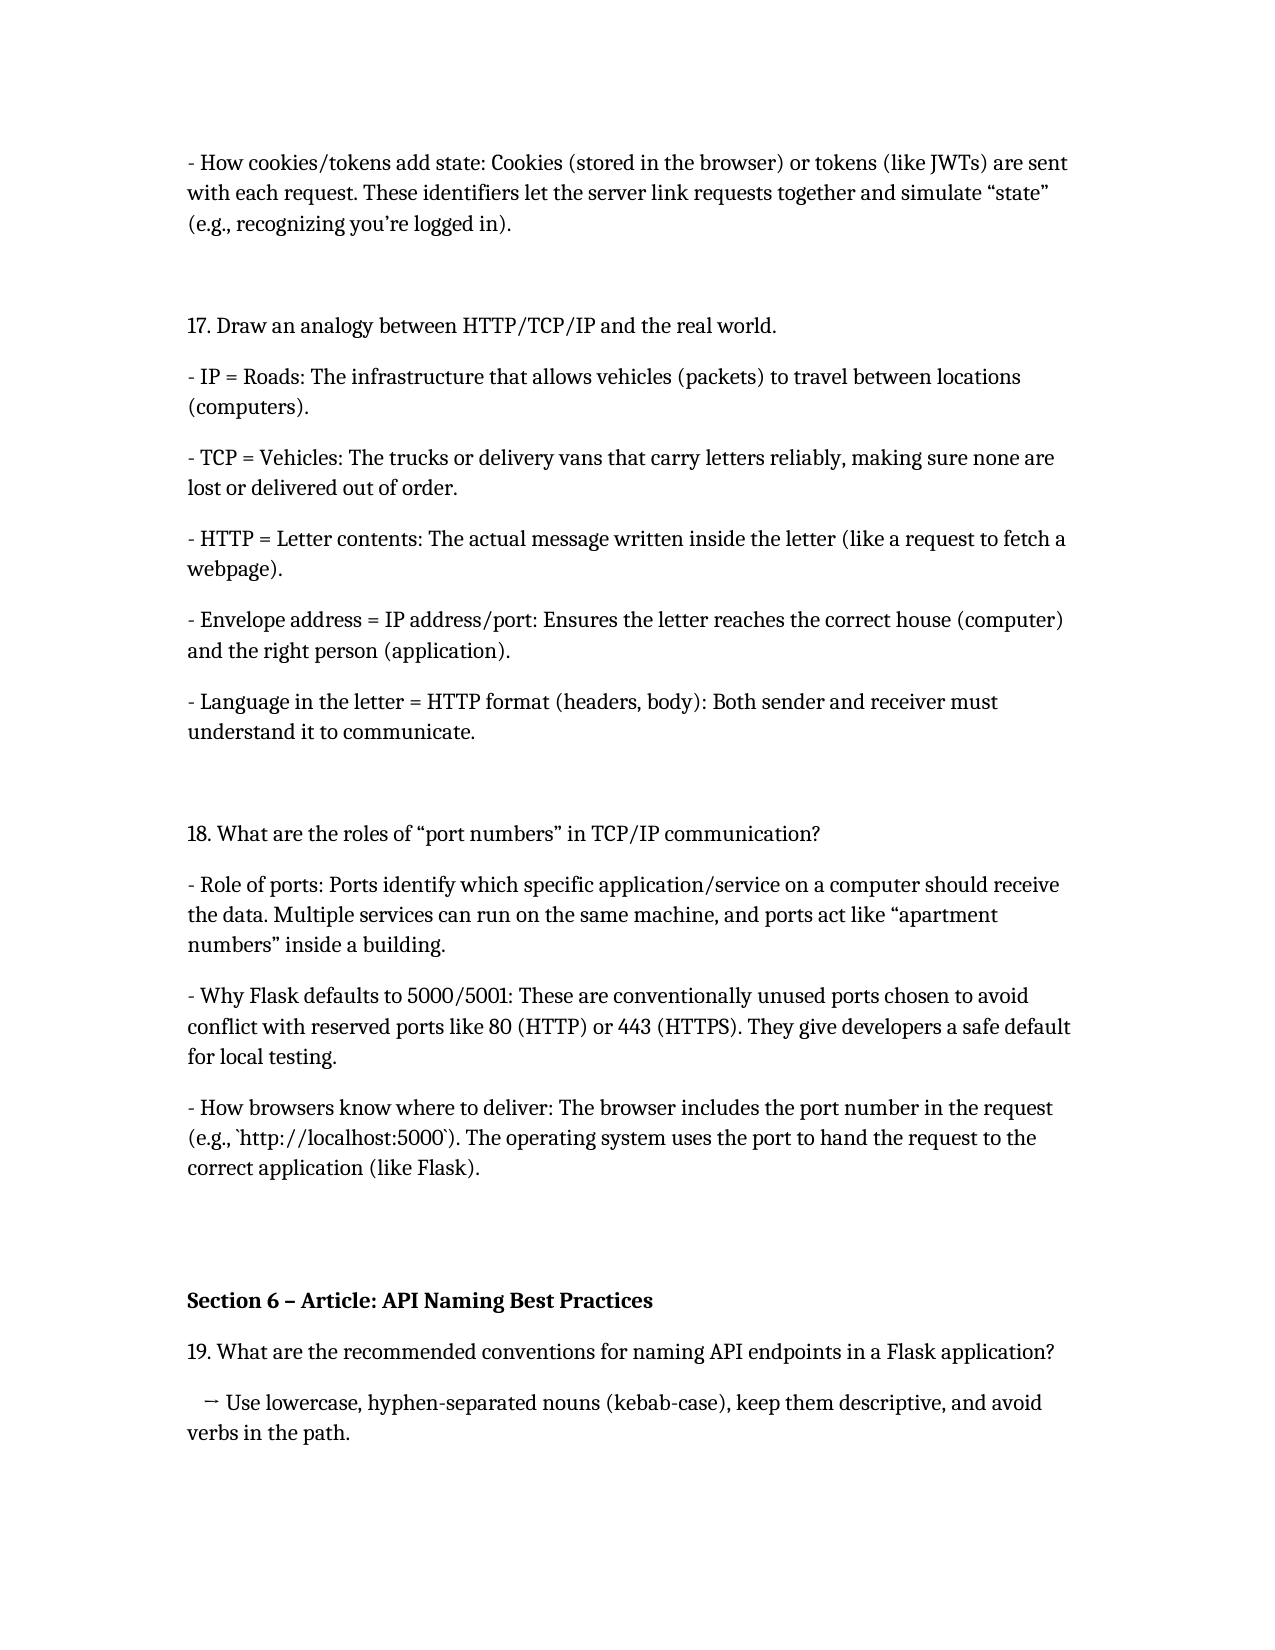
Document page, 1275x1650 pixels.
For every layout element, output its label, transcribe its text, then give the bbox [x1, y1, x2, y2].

text - How cookies/tokens add state: Cookies (stored in the browser) or tokens (like JWTs) are sent with each request. These identifiers let the server link requests together and simulate “state” (e.g., recognizing you’re logged in). [187, 150, 1087, 237]
text Section 6 – Article: API Naming Best Practices [187, 1287, 1087, 1314]
text 17. Draw an analogy between HTTP/TCP/IP and the real world. [187, 312, 1087, 339]
text - Role of ports: Ports identify which specific application/service on a computer should receive the data. Multiple services can run on the same machine, and ports act like “apartment numbers” inside a building. [187, 872, 1087, 959]
text 18. What are the roles of “port numbers” in TCP/IP communication? [187, 821, 1087, 847]
text - TCP = Vehicles: The trucks or delivery vans that carry letters reliably, making sure none are lost or delivered out of order. [187, 445, 1087, 501]
text → Use lowercase, hyphen-separated nouns (kebab-case), keep them descriptive, and avoid verbs in the path. [187, 1389, 1087, 1446]
text - How browsers know where to deliver: The browser includes the port number in the request (e.g., `http://localhost:5000`). The operating system uses the port to hand the request to the correct application (like Flask). [187, 1095, 1087, 1212]
text - Why Flask defaults to 5000/5001: These are conventionally unused ports chosen to avoid conflict with reserved ports like 80 (HTTP) or 443 (HTTPS). They give developers a safe default for local testing. [187, 983, 1087, 1070]
text - Envelope address = IP address/port: Ensures the letter reaches the correct house (computer) and the right person (application). [187, 607, 1087, 664]
text 19. What are the recommended conventions for naming API endpoints in a Flask application? [187, 1338, 1087, 1365]
text - Language in the letter = HTTP format (headers, body): Both sender and receiver must understand it to communicate. [187, 688, 1087, 745]
text - HTTP = Letter contents: The actual message written inside the letter (like a request to fetch a webpage). [187, 526, 1087, 583]
text - IP = Roads: The infrastructure that allows vehicles (packets) to travel between locations (computers). [187, 363, 1087, 420]
